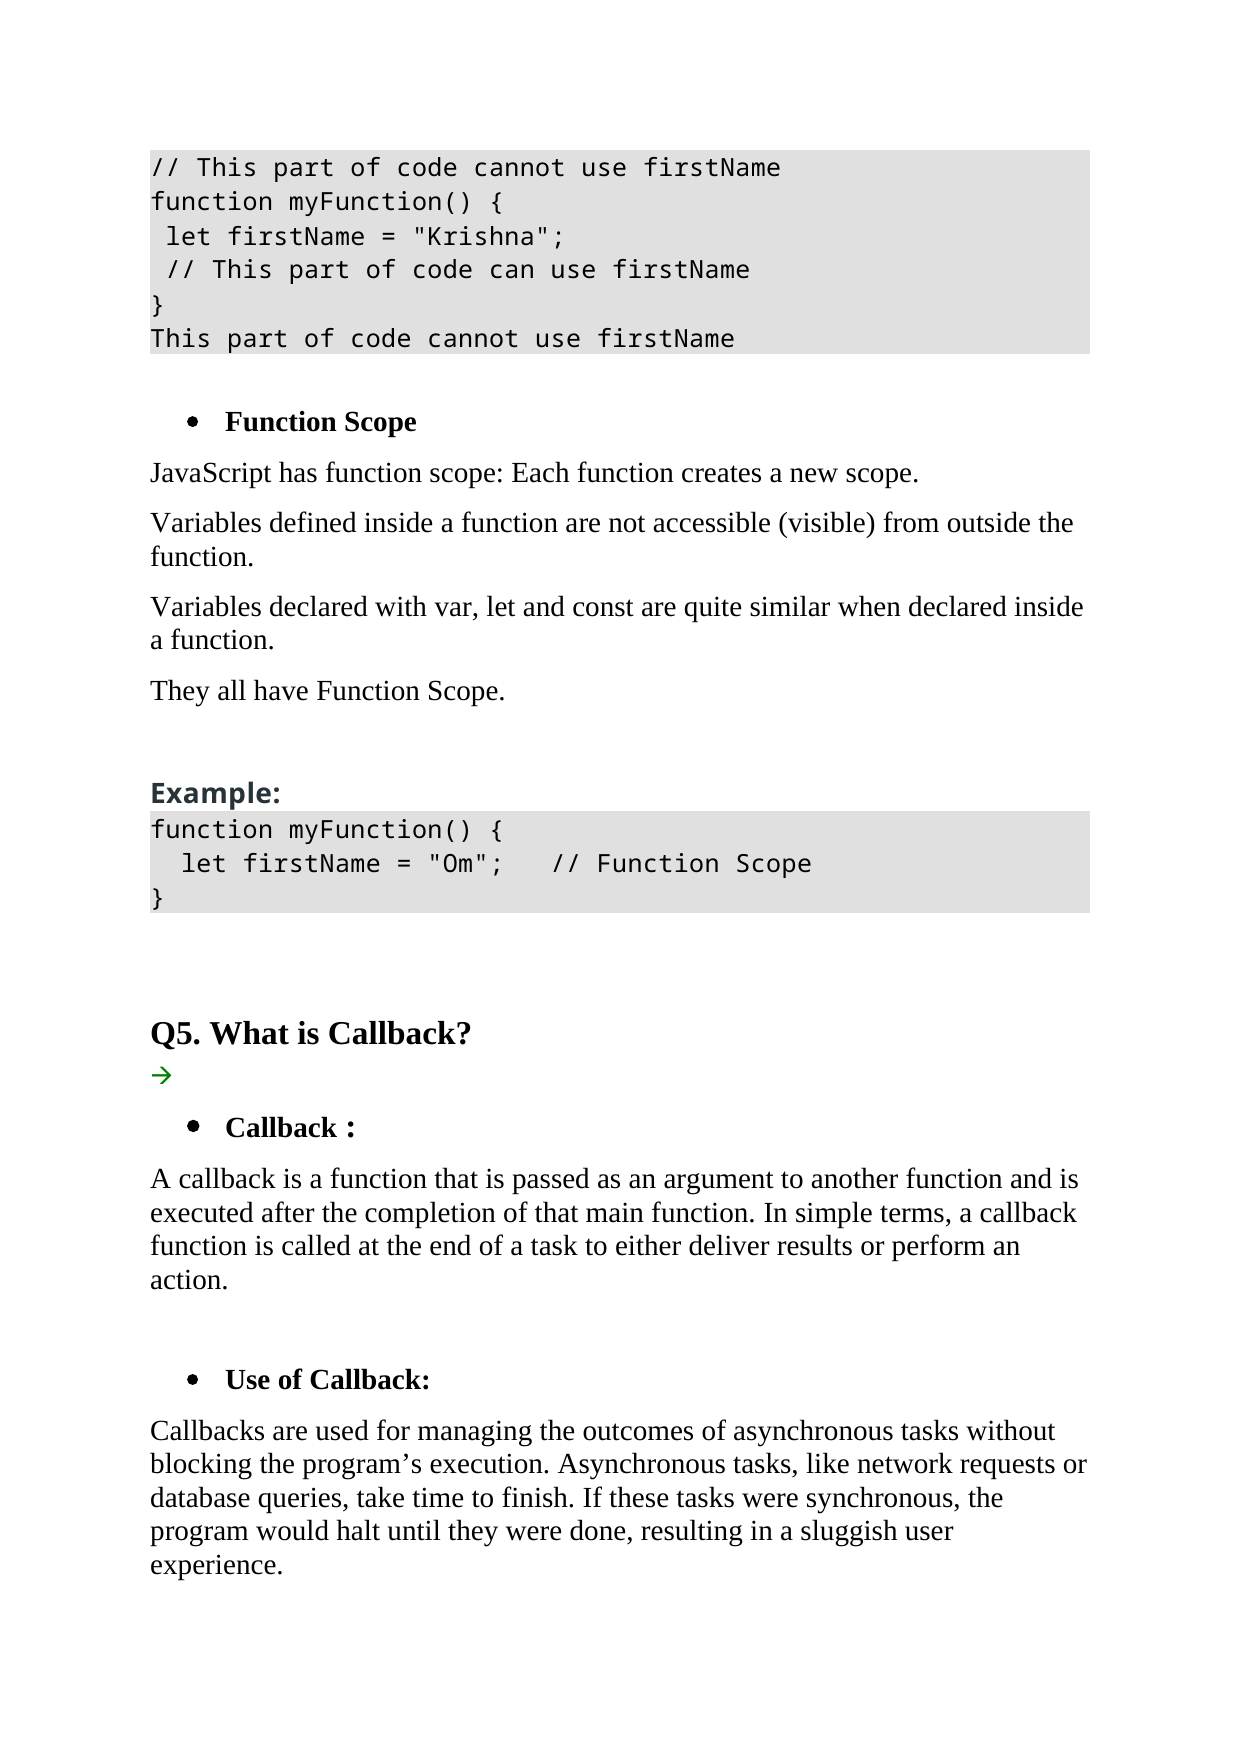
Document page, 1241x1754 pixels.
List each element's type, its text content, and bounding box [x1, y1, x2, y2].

text } [150, 286, 1090, 320]
text They all have Function Scope. [150, 673, 1090, 706]
list Callback : [187, 1106, 1090, 1145]
text JavaScript has function scope: Each function creates a new scope. [150, 455, 1090, 488]
text function myFunction() { [150, 811, 1090, 845]
text Variables defined inside a function are not accessible (visible) from outside the function. [150, 505, 1090, 572]
text // This part of code cannot use firstName [150, 150, 1090, 184]
text This part of code cannot use firstName [150, 320, 1090, 354]
text Example: [150, 773, 1090, 811]
text let firstName = "Krishna"; [150, 218, 1090, 252]
list Use of Callback: [187, 1362, 1090, 1396]
text Callbacks are used for managing the outcomes of asynchronous tasks without blocking the program’s execution. Asynchronous tasks, like network requests or database queries, take time to finish. If these tasks were synchronous, the program would halt until they were done, resulting in a sluggish user experience. [150, 1413, 1090, 1581]
text Variables declared with var, let and const are quite similar when declared inside a function. [150, 589, 1090, 656]
text A callback is a function that is passed as an argument to another function and is executed after the completion of that main function. In simple terms, a callback function is called at the end of a task to either deliver results or perform an action. [150, 1161, 1090, 1296]
text } [150, 879, 1090, 913]
list Function Scope [187, 404, 1090, 438]
text Q5. What is Callback? [150, 1013, 1090, 1051]
text function myFunction() { [150, 184, 1090, 218]
text let firstName = "Om"; // Function Scope [150, 845, 1090, 879]
text // This part of code can use firstName [150, 252, 1090, 286]
